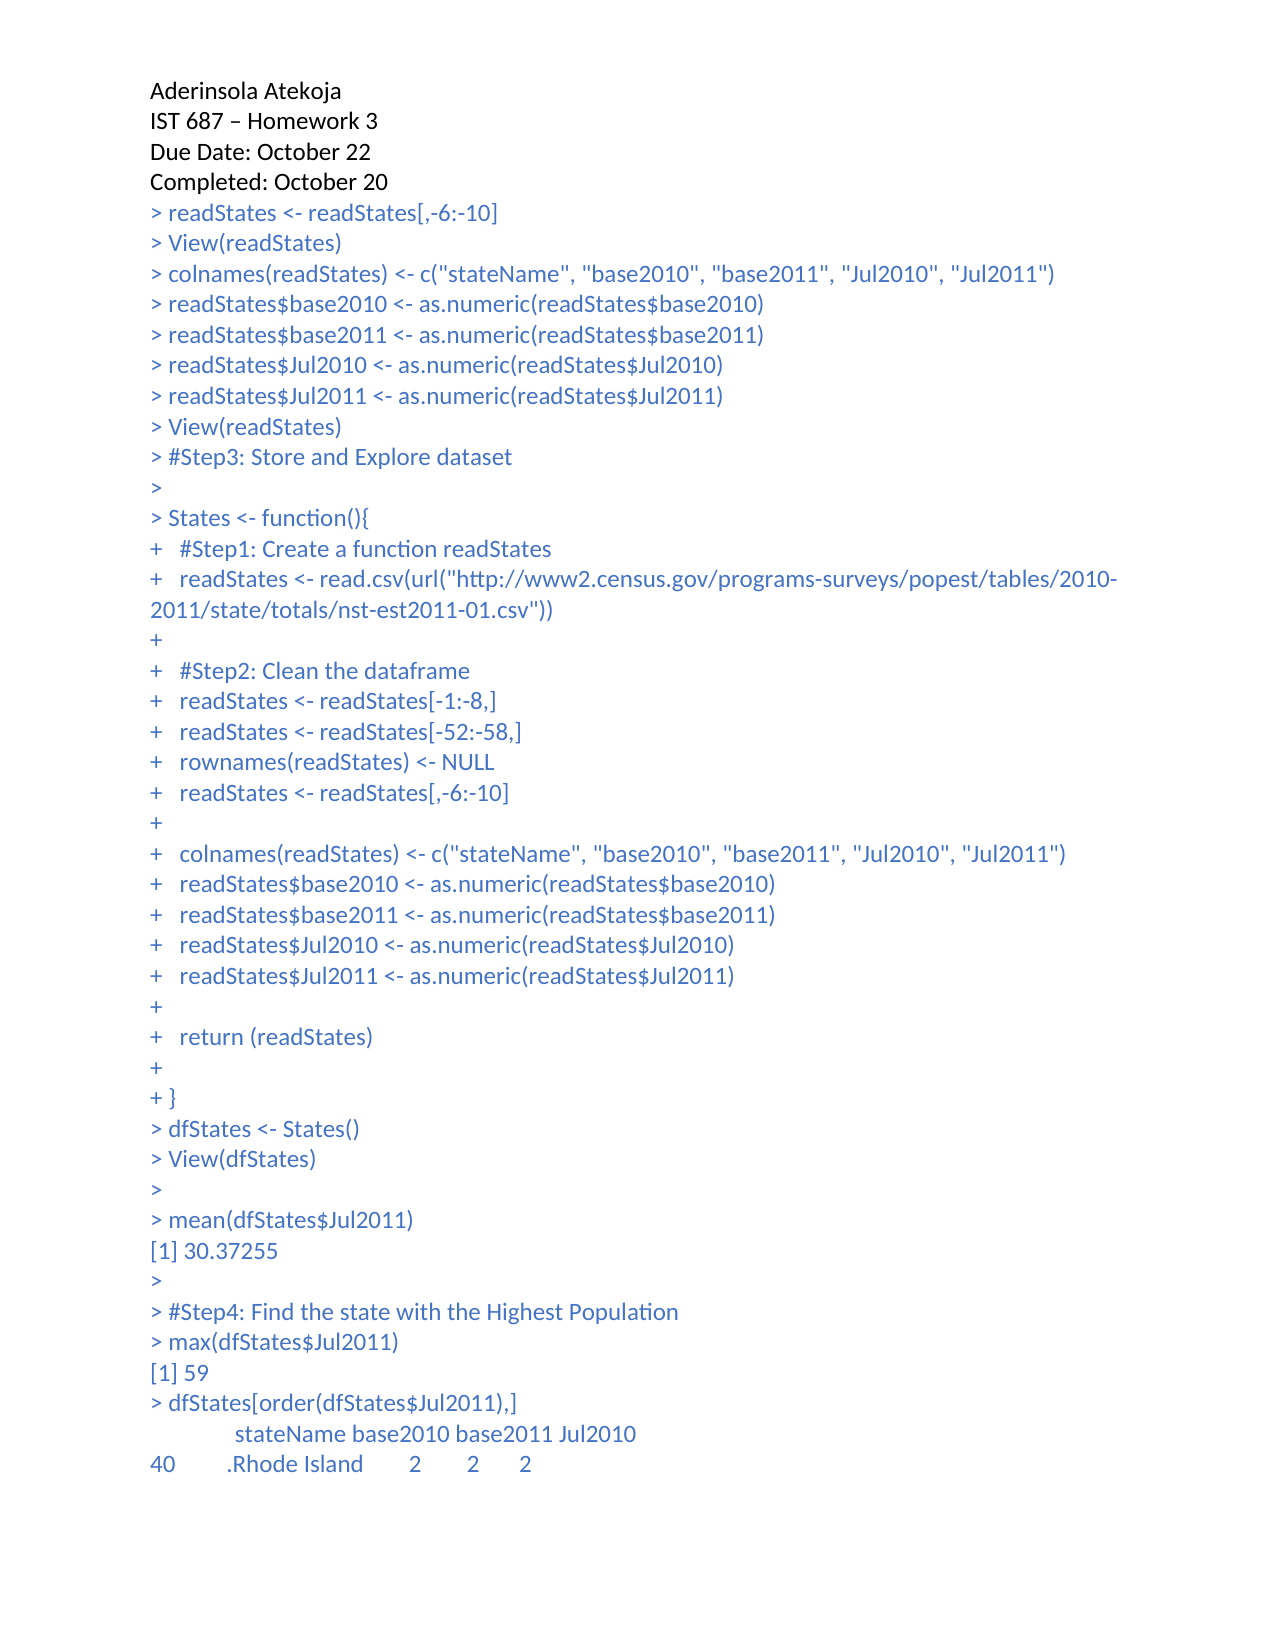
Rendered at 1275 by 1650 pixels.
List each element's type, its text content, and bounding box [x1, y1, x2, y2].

text > colnames(readStates) <- c("stateName", "base2010", "base2011", "Jul2010", "Jul2011") [150, 258, 1125, 289]
text + readStates$Jul2011 <- as.numeric(readStates$Jul2011) [150, 960, 1125, 991]
text + [150, 807, 1125, 838]
text + readStates <- readStates[,-6:-10] [150, 777, 1125, 807]
text + readStates$base2011 <- as.numeric(readStates$base2011) [150, 899, 1125, 929]
text + #Step1: Create a function readStates [150, 533, 1125, 563]
text [1] 59 [150, 1357, 1125, 1387]
text + rownames(readStates) <- NULL [150, 746, 1125, 777]
text > #Step3: Store and Explore dataset [150, 441, 1125, 472]
text 40 .Rhode Island 2 2 2 [150, 1448, 1125, 1479]
text [1] 30.37255 [150, 1235, 1125, 1265]
text + [150, 624, 1125, 655]
text + readStates$Jul2010 <- as.numeric(readStates$Jul2010) [150, 929, 1125, 960]
text + readStates <- readStates[-52:-58,] [150, 716, 1125, 746]
text > dfStates <- States() [150, 1113, 1125, 1143]
text > #Step4: Find the state with the Highest Population [150, 1296, 1125, 1326]
text + #Step2: Clean the dataframe [150, 655, 1125, 685]
text + readStates <- readStates[-1:-8,] [150, 685, 1125, 716]
text > readStates$base2011 <- as.numeric(readStates$base2011) [150, 319, 1125, 350]
text + colnames(readStates) <- c("stateName", "base2010", "base2011", "Jul2010", "Jul2011") [150, 838, 1125, 868]
text > [150, 472, 1125, 502]
text > readStates$Jul2010 <- as.numeric(readStates$Jul2010) [150, 350, 1125, 380]
text > View(readStates) [150, 411, 1125, 441]
text + [150, 1052, 1125, 1082]
text > mean(dfStates$Jul2011) [150, 1204, 1125, 1235]
text > States <- function(){ [150, 502, 1125, 533]
text > readStates$Jul2011 <- as.numeric(readStates$Jul2011) [150, 380, 1125, 411]
text + } [150, 1082, 1125, 1113]
text > readStates$base2010 <- as.numeric(readStates$base2010) [150, 289, 1125, 319]
text > [150, 1265, 1125, 1296]
text stateName base2010 base2011 Jul2010 [150, 1418, 1125, 1448]
text > View(dfStates) [150, 1143, 1125, 1174]
text + return (readStates) [150, 1021, 1125, 1052]
text > View(readStates) [150, 228, 1125, 258]
text + [150, 991, 1125, 1021]
text > [150, 1174, 1125, 1204]
text + readStates$base2010 <- as.numeric(readStates$base2010) [150, 868, 1125, 899]
text > max(dfStates$Jul2011) [150, 1326, 1125, 1357]
text > readStates <- readStates[,-6:-10] [150, 197, 1125, 228]
text > dfStates[order(dfStates$Jul2011),] [150, 1387, 1125, 1418]
text + readStates <- read.csv(url("http://www2.census.gov/programs-surveys/popest/tables/2010-2011/state/totals/nst-est2011-01.csv")) [150, 563, 1125, 624]
